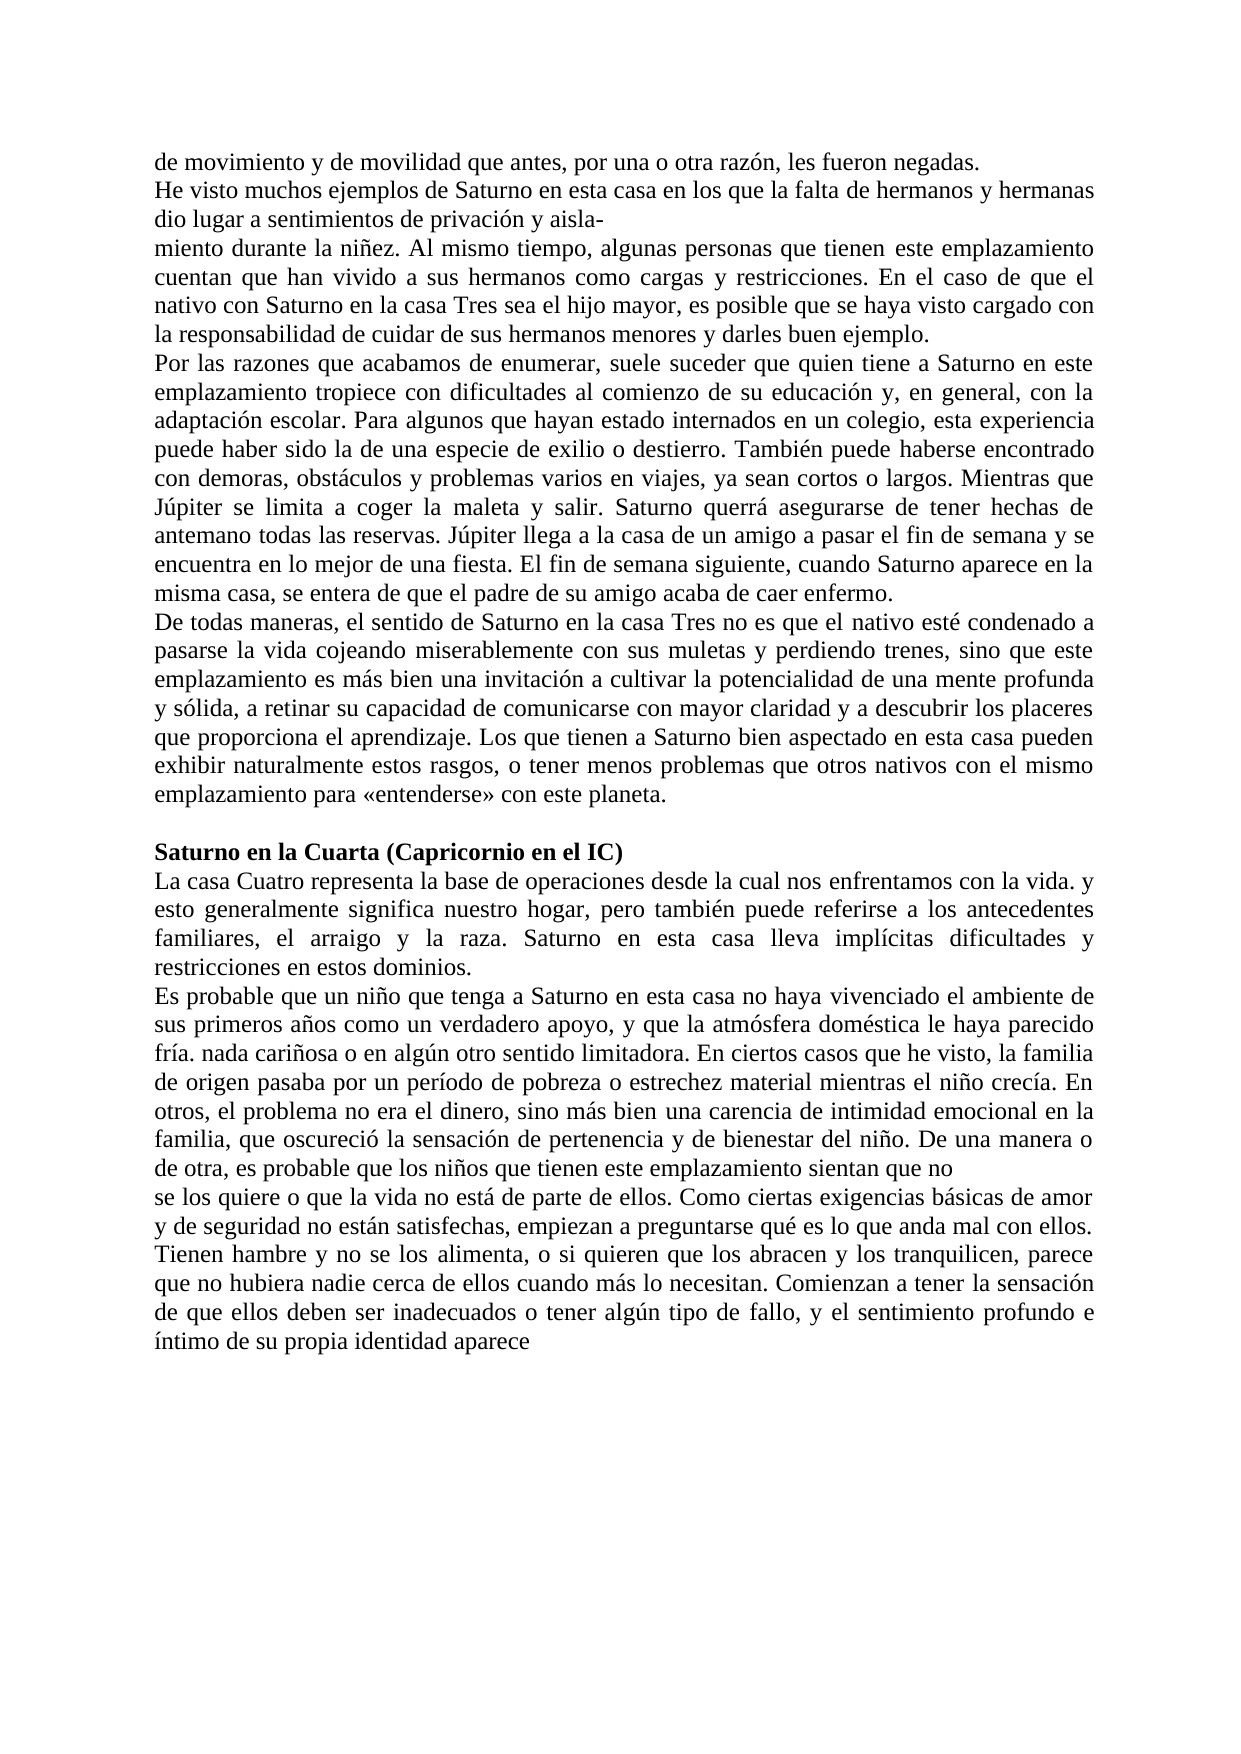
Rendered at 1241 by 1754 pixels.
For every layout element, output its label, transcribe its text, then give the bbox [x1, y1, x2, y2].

text He visto muchos ejemplos de Saturno en esta casa en los que la falta de hermanos y hermanas dio lugar a sentimientos de privación y aisla- [154, 175, 1094, 233]
text miento durante la niñez. Al mismo tiempo, algunas personas que tienen este emplazamiento cuentan que han vivido a sus hermanos como cargas y restricciones. En el caso de que el nativo con Saturno en la casa Tres sea el hijo mayor, es posible que se haya visto cargado con la responsabilidad de cuidar de sus hermanos menores y darles buen ejemplo. [154, 233, 1094, 348]
text De todas maneras, el sentido de Saturno en la casa Tres no es que el nativo esté condenado a pasarse la vida cojeando miserablemente con sus muletas y perdiendo trenes, sino que este emplazamiento es más bien una invitación a cultivar la potencialidad de una mente profunda y sólida, a retinar su capacidad de comunicarse con mayor claridad y a descubrir los placeres que proporciona el aprendizaje. Los que tienen a Saturno bien aspectado en esta casa pueden exhibir naturalmente estos rasgos, o tener menos problemas que otros nativos con el mismo emplazamiento para «entenderse» con este planeta. [154, 607, 1094, 808]
text La casa Cuatro representa la base de operaciones desde la cual nos enfrentamos con la vida. y esto generalmente significa nuestro hogar, pero también puede referirse a los antecedentes familiares, el arraigo y la raza. Saturno en esta casa lleva implícitas dificultades y restricciones en estos dominios. [154, 866, 1094, 981]
text se los quiere o que la vida no está de parte de ellos. Como ciertas exigencias básicas de amor y de seguridad no están satisfechas, empiezan a preguntarse qué es lo que anda mal con ellos. Tienen hambre y no se los alimenta, o si quieren que los abracen y los tranquilicen, parece que no hubiera nadie cerca de ellos cuando más lo necesitan. Comienzan a tener la sensación de que ellos deben ser inadecuados o tener algún tipo de fallo, y el sentimiento profundo e íntimo de su propia identidad aparece [154, 1182, 1094, 1354]
text de movimiento y de movilidad que antes, por una o otra razón, les fueron negadas. [154, 147, 1094, 175]
text Por las razones que acabamos de enumerar, suele suceder que quien tiene a Saturno en este emplazamiento tropiece con dificultades al comienzo de su educación y, en general, con la adaptación escolar. Para algunos que hayan estado internados en un colegio, esta experiencia puede haber sido la de una especie de exilio o destierro. También puede haberse encontrado con demoras, obstáculos y problemas varios en viajes, ya sean cortos o largos. Mientras que Júpiter se limita a coger la maleta y salir. Saturno querrá asegurarse de tener hechas de antemano todas las reservas. Júpiter llega a la casa de un amigo a pasar el fin de semana y se encuentra en lo mejor de una fiesta. El fin de semana siguiente, cuando Saturno aparece en la misma casa, se entera de que el padre de su amigo acaba de caer enfermo. [154, 348, 1094, 607]
text Es probable que un niño que tenga a Saturno en esta casa no haya vivenciado el ambiente de sus primeros años como un verdadero apoyo, y que la atmósfera doméstica le haya parecido fría. nada cariñosa o en algún otro sentido limitadora. En ciertos casos que he visto, la familia de origen pasaba por un período de pobreza o estrechez material mientras el niño crecía. En otros, el problema no era el dinero, sino más bien una carencia de intimidad emocional en la familia, que oscureció la sensación de pertenencia y de bienestar del niño. De una manera o de otra, es probable que los niños que tienen este emplazamiento sientan que no [154, 981, 1094, 1182]
subtitle Saturno en la Cuarta (Capricornio en el IC) [154, 837, 1094, 866]
